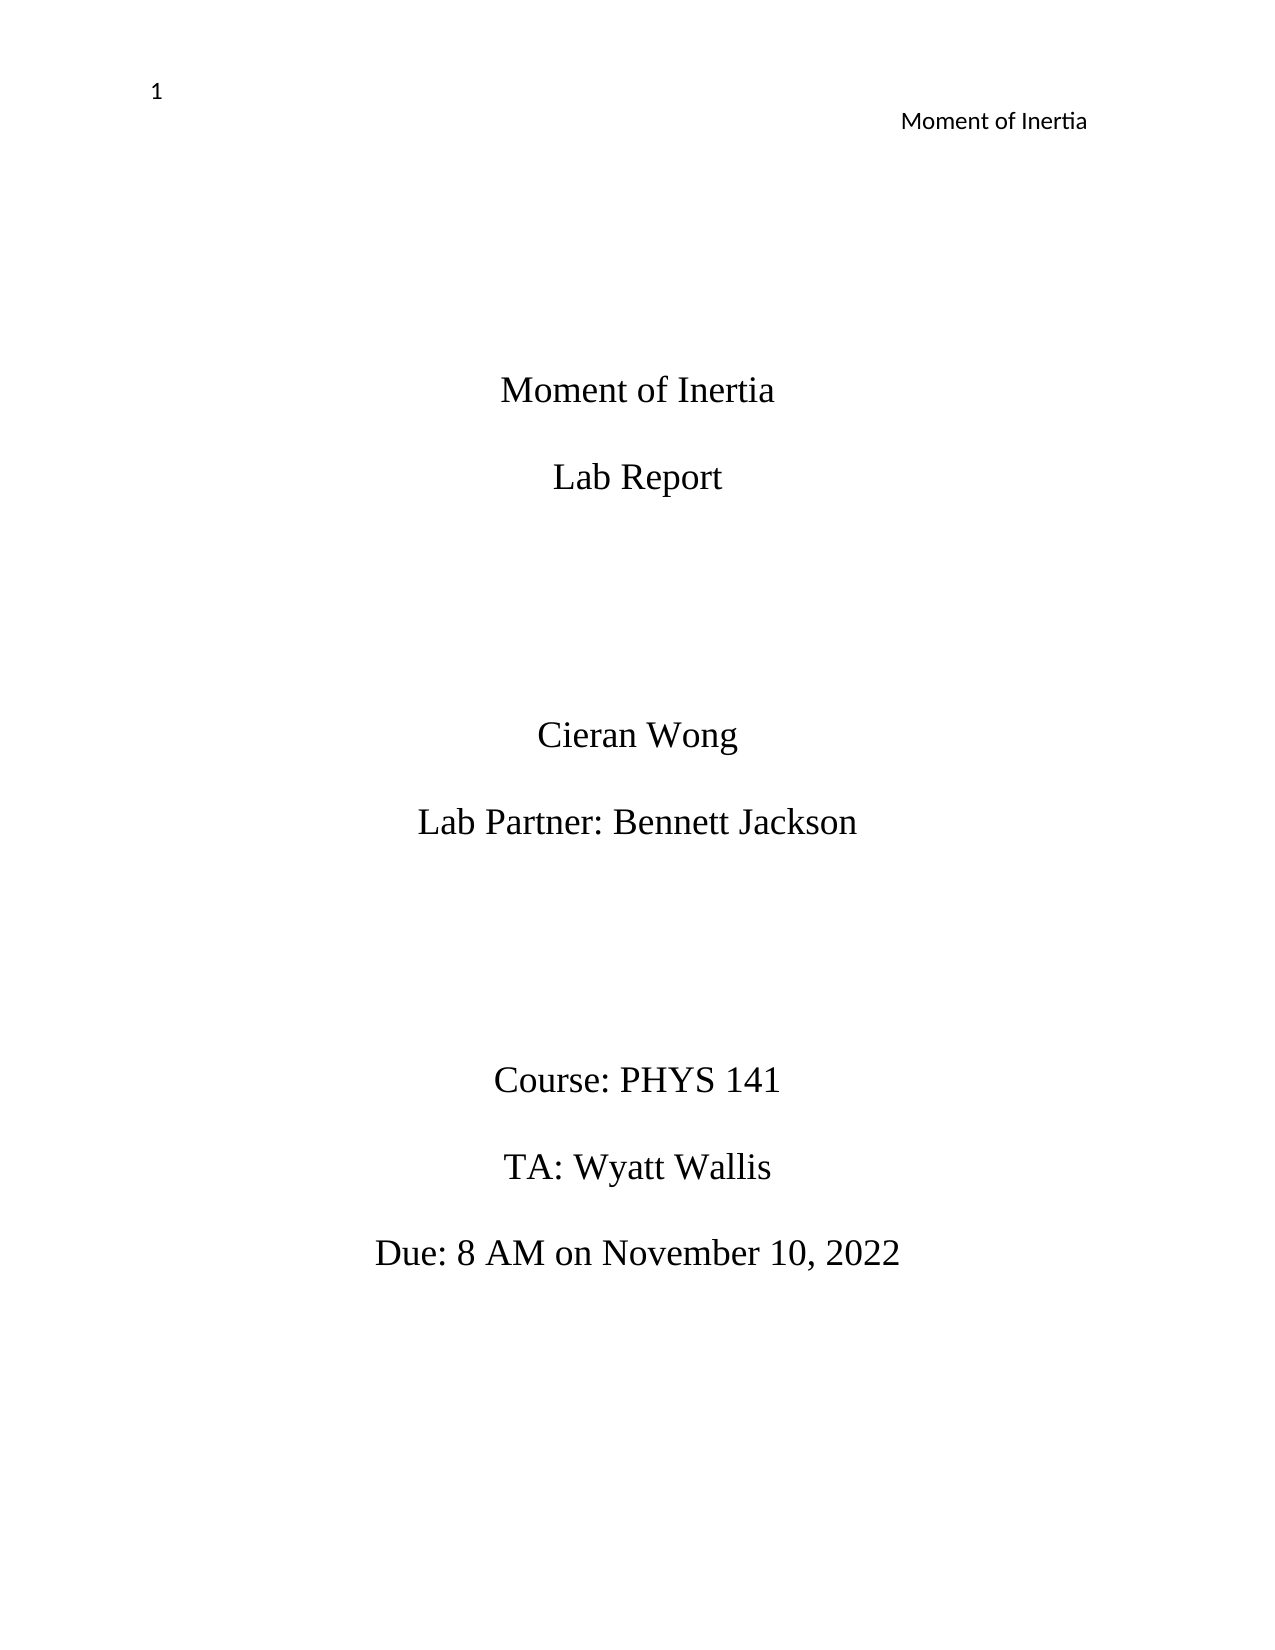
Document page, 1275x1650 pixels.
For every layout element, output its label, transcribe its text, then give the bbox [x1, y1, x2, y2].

text Lab Report [150, 454, 1125, 497]
text Course: PHYS 141 [150, 1058, 1125, 1101]
text Moment of Inertia [150, 368, 1125, 411]
text Due: 8 AM on November 10, 2022 [150, 1230, 1125, 1273]
text Cieran Wong [150, 713, 1125, 756]
text Lab Partner: Bennett Jackson [150, 799, 1125, 842]
text TA: Wyatt Wallis [150, 1144, 1125, 1187]
